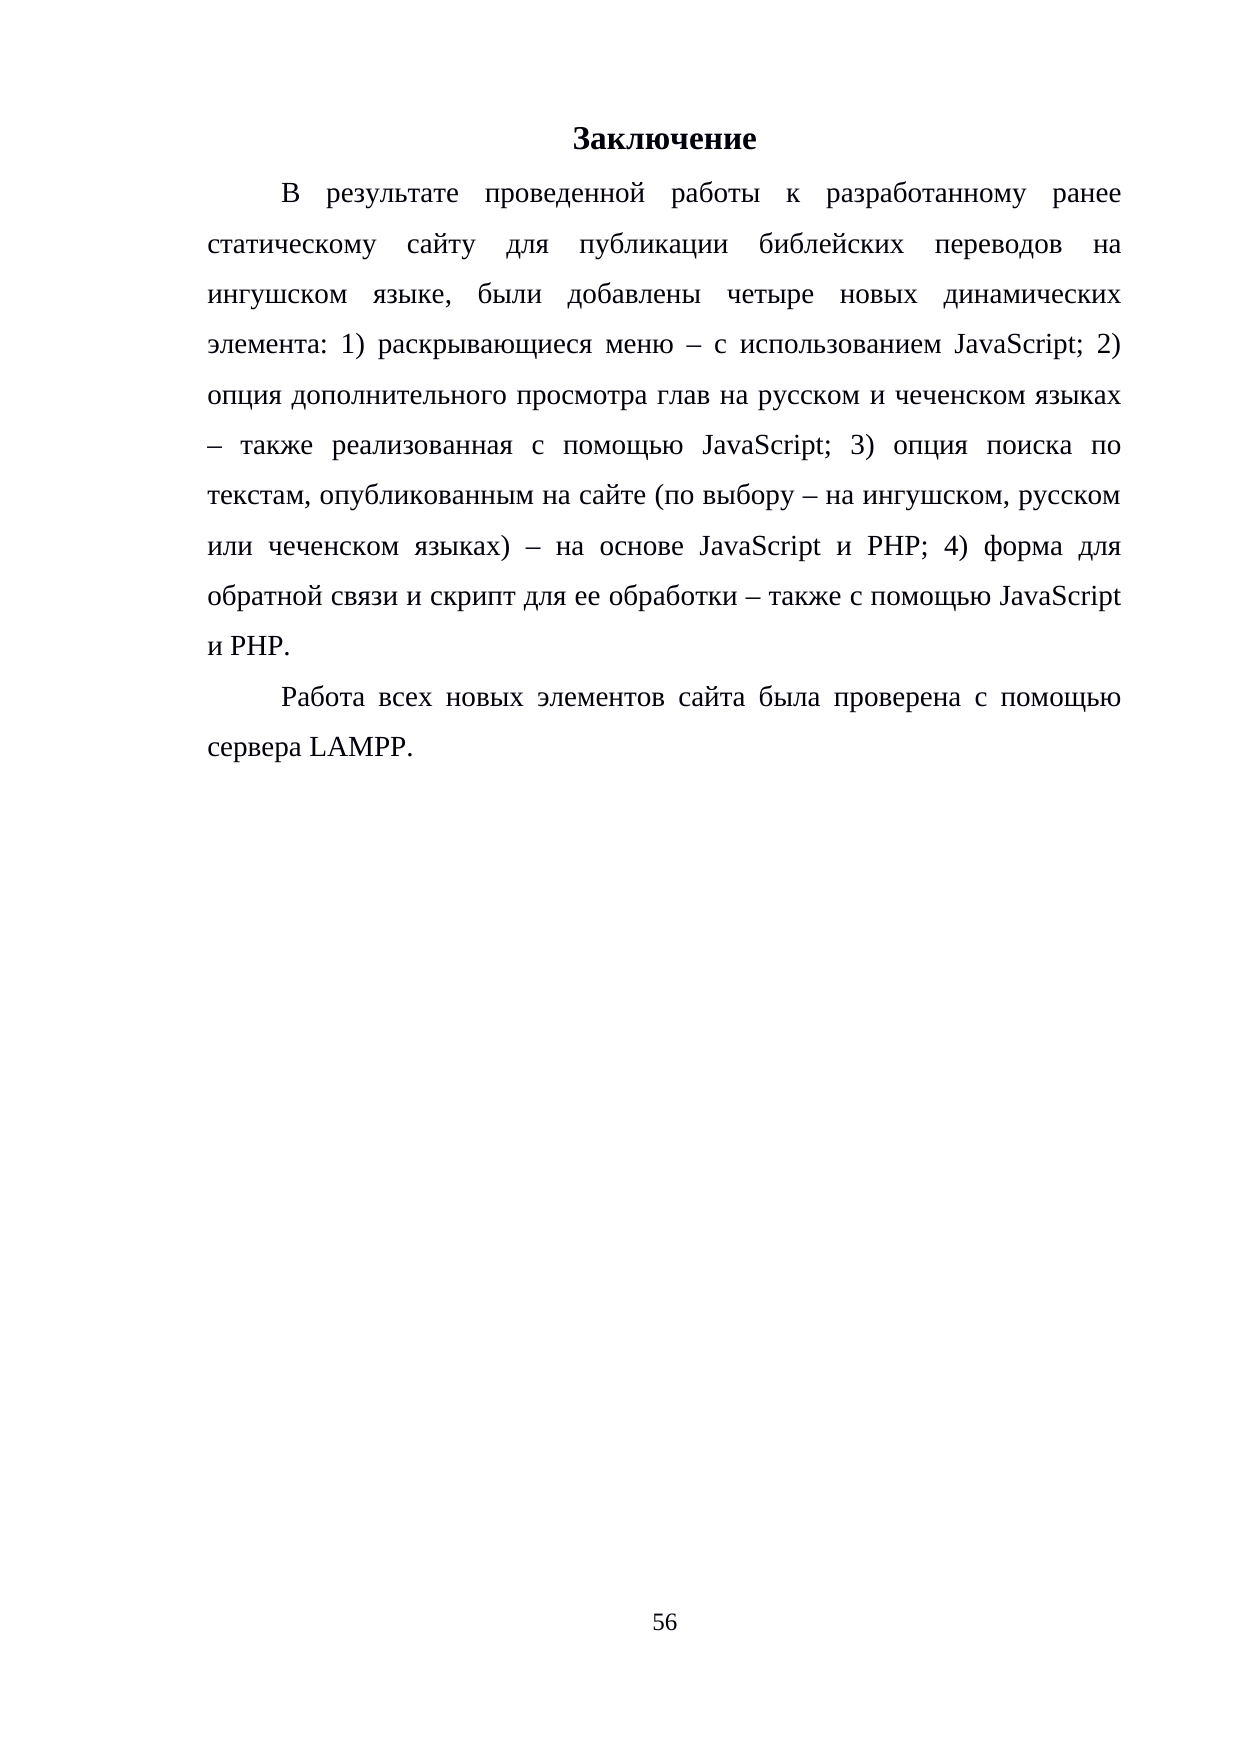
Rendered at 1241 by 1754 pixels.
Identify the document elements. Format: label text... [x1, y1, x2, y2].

text В результате проведенной работы к разработанному ранее статическому сайту для публикации библейских переводов на ингушском языке, были добавлены четыре новых динамических элемента: 1) раскрывающиеся меню – с использованием JavaScript; 2) опция дополнительного просмотра глав на русском и чеченском языках – также реализованная с помощью JavaScript; 3) опция поиска по текстам, опубликованным на сайте (по выбору – на ингушском, русском или чеченском языках) – на основе JavaScript и PHP; 4) форма для обратной связи и скрипт для ее обработки – также с помощью JavaScript и PHP. [207, 176, 1122, 662]
text Заключение [207, 118, 1122, 156]
text Работа всех новых элементов сайта была проверена с помощью сервера LAMPP. [207, 679, 1122, 763]
